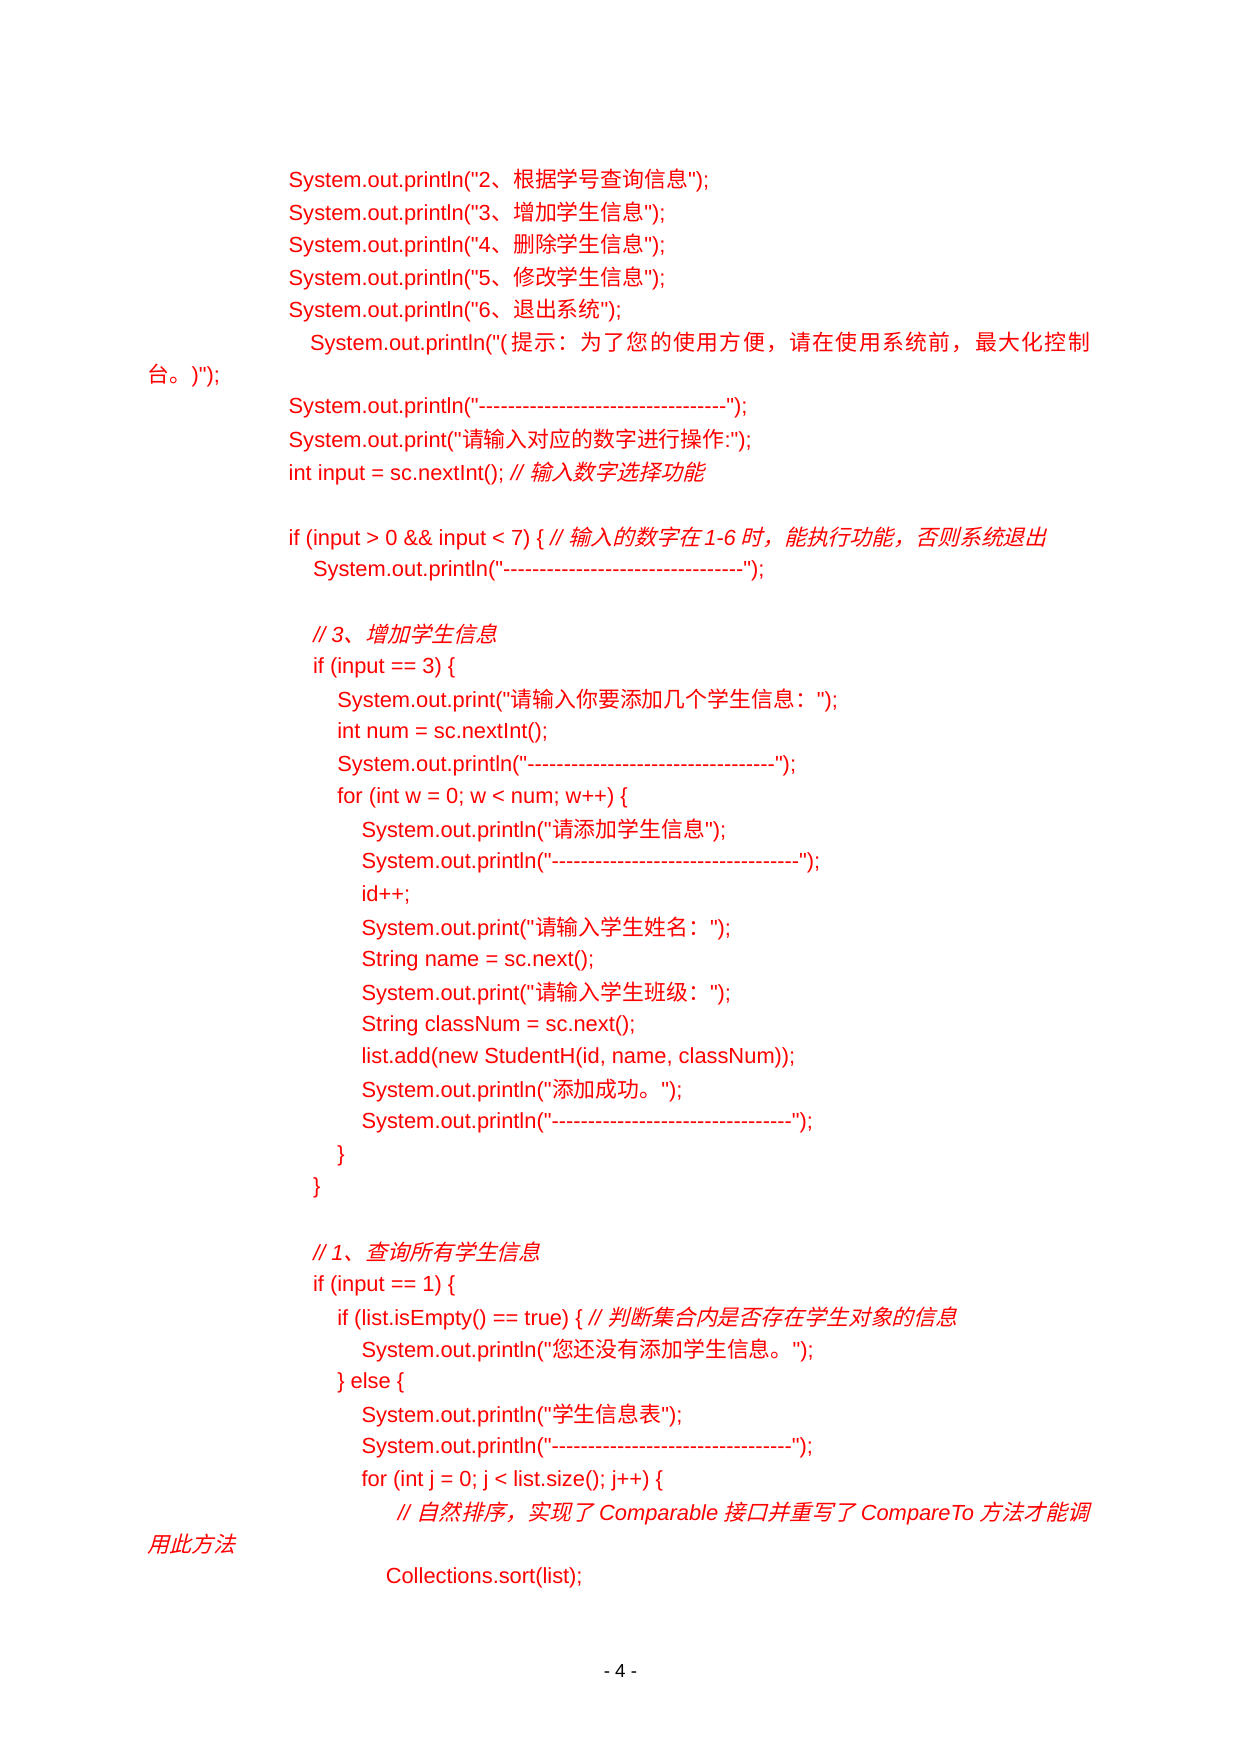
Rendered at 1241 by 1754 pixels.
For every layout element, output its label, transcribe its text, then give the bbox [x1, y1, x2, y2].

text String name = sc.next(); [148, 942, 1092, 974]
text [148, 1429, 1092, 1462]
text String classNum = sc.next(); [148, 1007, 1092, 1039]
text System.out.println("----------------------------------"); [148, 389, 1092, 422]
text for (int w = 0; w < num; w++) { [148, 779, 1092, 812]
text if (list.isEmpty() == true) { // 判断集合内是否存在学生对象的信息 [148, 1299, 1092, 1332]
text System.out.print("请输入学生姓名："); [148, 909, 1092, 942]
text System.out.print("请输入学生班级："); [148, 974, 1092, 1007]
text System.out.println("5、修改学生信息"); [148, 259, 1092, 292]
text System.out.println("2、根据学号查询信息"); [148, 162, 1092, 194]
text list.add(new StudentH(id, name, classNum)); [148, 1039, 1092, 1072]
text System.out.println("---------------------------------"); [148, 1104, 1092, 1137]
text System.out.print("请输入你要添加几个学生信息："); [148, 682, 1092, 714]
text } [148, 1137, 1092, 1169]
text int input = sc.nextInt(); // 输入数字选择功能 [148, 454, 1092, 487]
text System.out.println("----------------------------------"); [148, 844, 1092, 877]
text System.out.println("4、删除学生信息"); [148, 227, 1092, 259]
text // 1、查询所有学生信息 [148, 1234, 1092, 1267]
text System.out.println("学生信息表"); [148, 1397, 1092, 1429]
text Collections.sort(list); [148, 1559, 1092, 1592]
text System.out.println("3、增加学生信息"); [148, 194, 1092, 227]
text if (input == 3) { [148, 649, 1092, 682]
text if (input == 1) { [148, 1267, 1092, 1299]
text if (input > 0 && input < 7) { // 输入的数字在1-6时，能执行功能，否则系统退出 [148, 519, 1092, 552]
text System.out.println("(提示：为了您的使用方便，请在使用系统前，最大化控制台。)"); [148, 324, 1092, 389]
text System.out.println("6、退出系统"); [148, 292, 1092, 324]
text System.out.println("----------------------------------"); [148, 747, 1092, 779]
text System.out.println("添加成功。"); [148, 1072, 1092, 1104]
text int num = sc.nextInt(); [148, 714, 1092, 747]
text id++; [148, 877, 1092, 909]
text // 3、增加学生信息 [148, 617, 1092, 649]
text System.out.println("请添加学生信息"); [148, 812, 1092, 844]
text } [148, 1169, 1092, 1202]
text } else { [148, 1364, 1092, 1397]
text // 自然排序，实现了Comparable接口并重写了CompareTo方法才能调用此方法 [148, 1494, 1092, 1559]
text for (int j = 0; j < list.size(); j++) { [148, 1462, 1092, 1494]
text System.out.println("---------------------------------"); [148, 552, 1092, 584]
text System.out.println("您还没有添加学生信息。"); [148, 1332, 1092, 1364]
text System.out.print("请输入对应的数字进行操作:"); [148, 422, 1092, 454]
